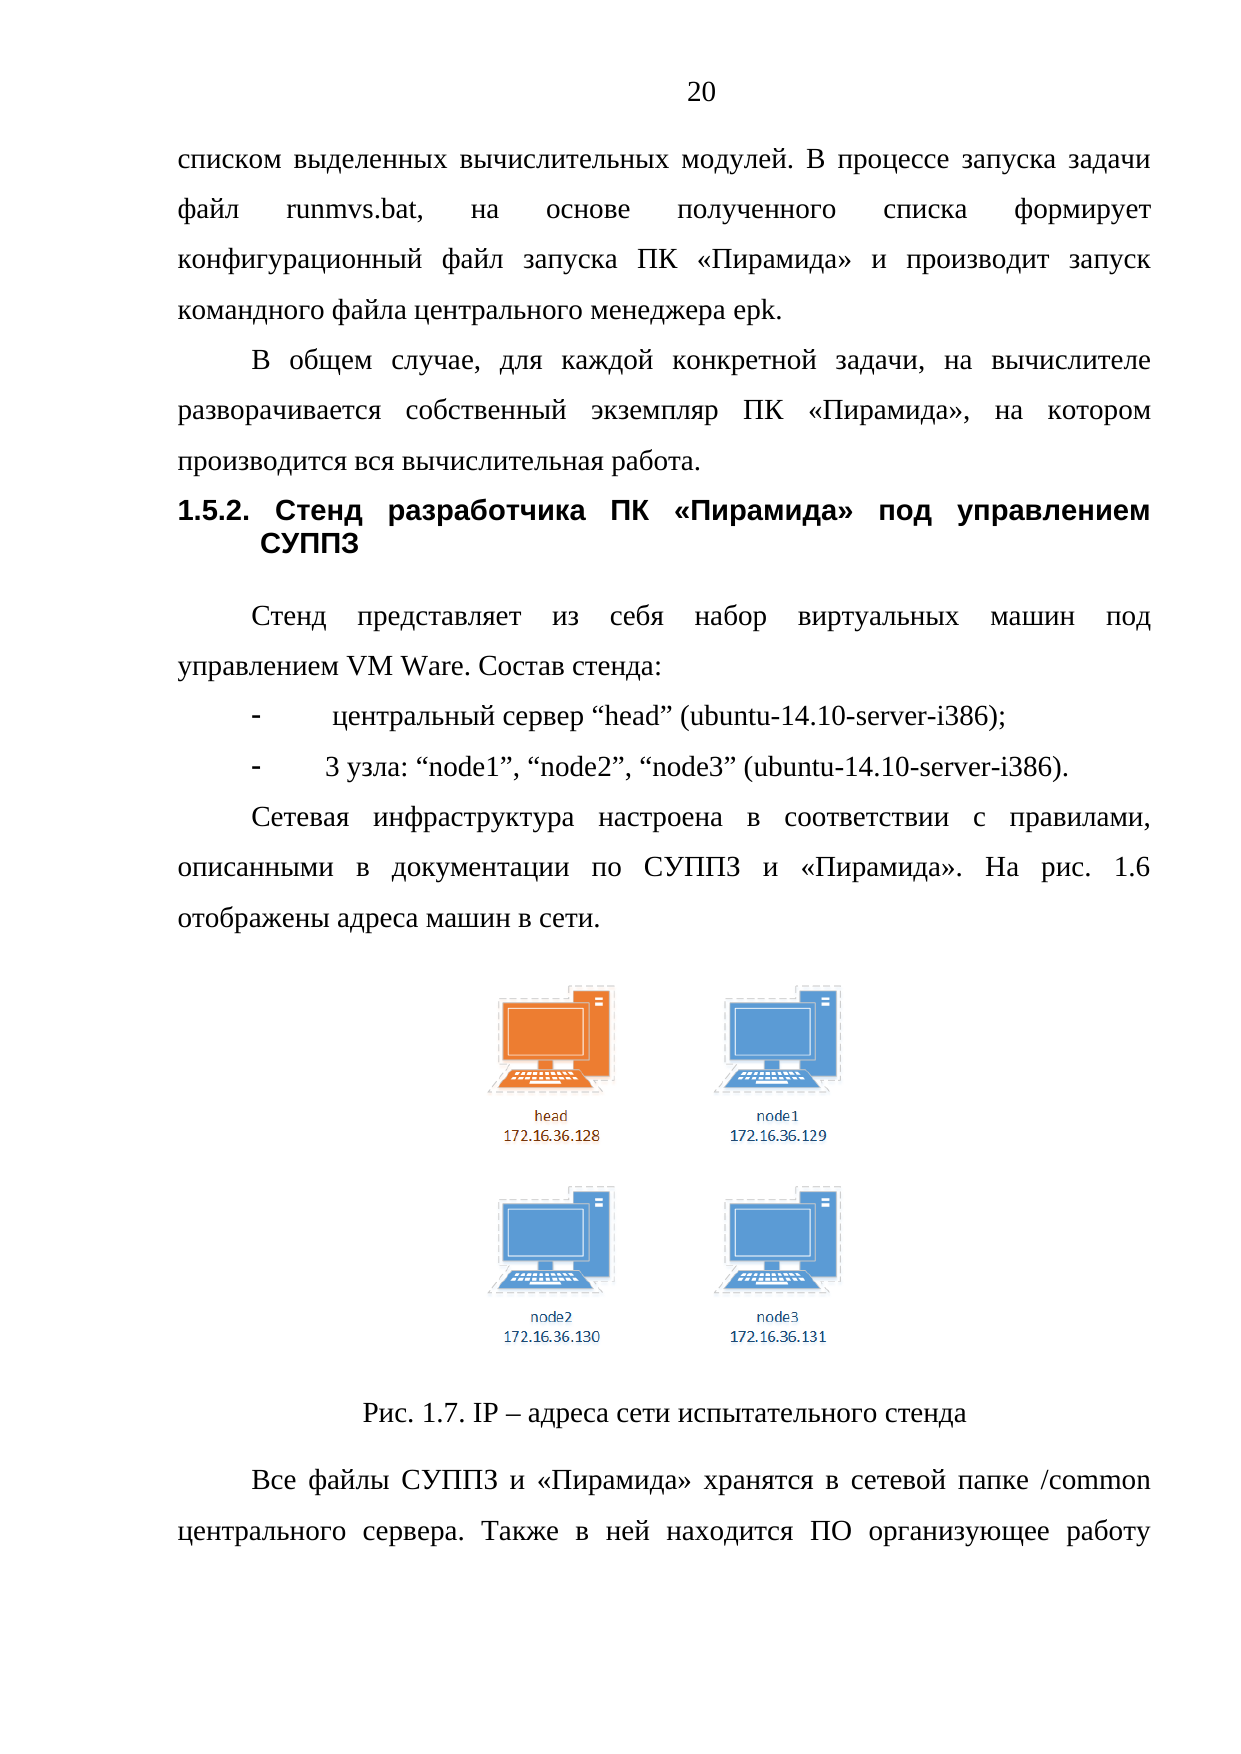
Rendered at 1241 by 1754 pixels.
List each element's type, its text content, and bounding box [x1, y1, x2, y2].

list центральный сервер “head” (ubuntu-14.10-server-i386); [177, 698, 1152, 732]
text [177, 141, 1152, 325]
text В общем случае, для каждой конкретной задачи, на вычислителе разворачивается собственный экземпляр ПК «Пирамида», на котором производится вся вычислительная работа. [177, 342, 1152, 476]
subtitle 1.5.2. Стенд разработчика ПК «Пирамида» под управлением СУППЗ [177, 493, 1152, 560]
text Рис. 1.7. IP – адреса сети испытательного стенда [177, 1395, 1152, 1429]
text Стенд представляет из себя набор виртуальных машин под управлением VM Ware. Состав стенда: [177, 598, 1152, 681]
picture [483, 983, 846, 1362]
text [177, 1462, 1152, 1546]
list 3 узла: “node1”, “node2”, “node3” (ubuntu-14.10-server-i386). [177, 749, 1152, 782]
text Сетевая инфраструктура настроена в соответствии с правилами, описанными в документации по СУППЗ и «Пирамида». На рис. 1.6 отображены адреса машин в сети. [177, 799, 1152, 933]
